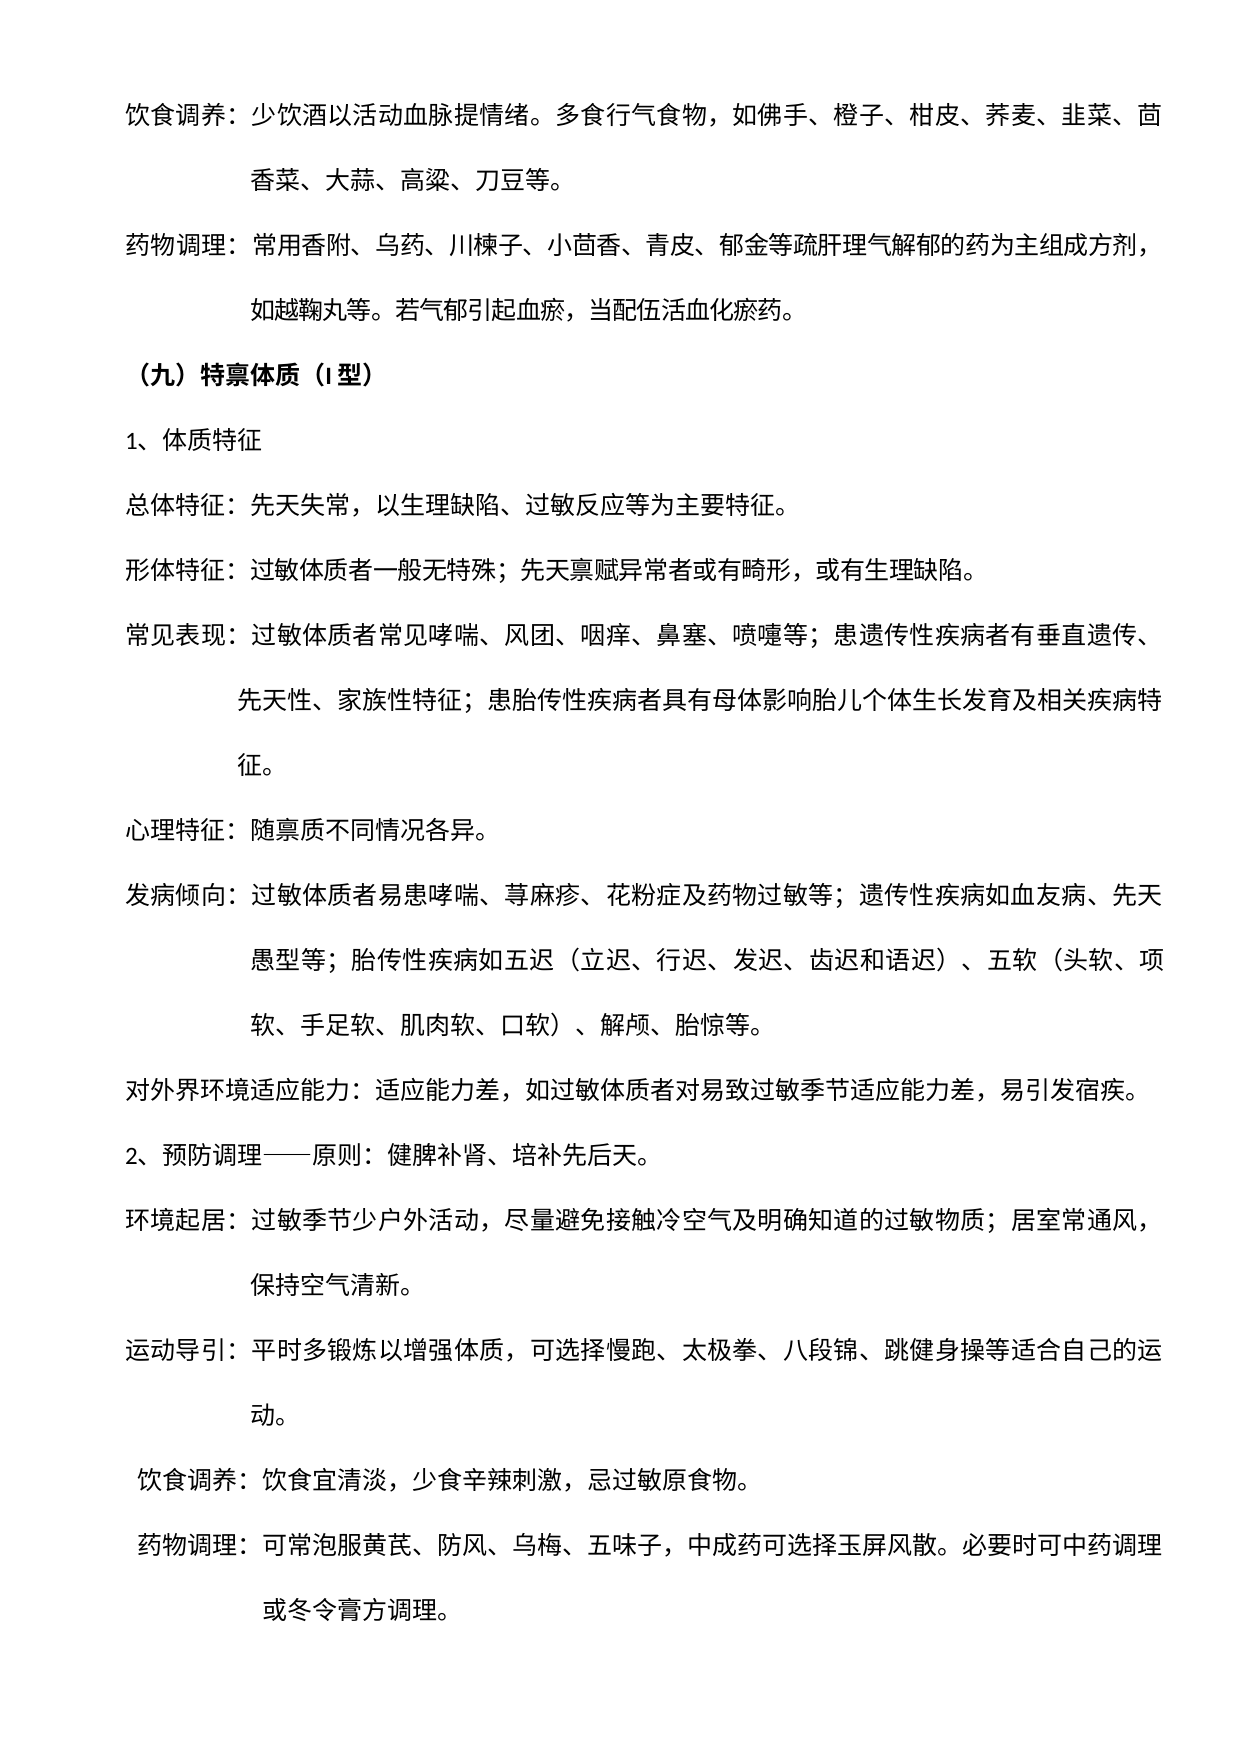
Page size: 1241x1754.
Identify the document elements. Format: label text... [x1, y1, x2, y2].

text 心理特征：随禀质不同情况各异。 [75, 796, 1165, 861]
text 形体特征：过敏体质者一般无特殊；先天禀赋异常者或有畸形，或有生理缺陷。 [125, 536, 1165, 601]
text 饮食调养：少饮酒以活动血脉提情绪。多食行气食物，如佛手、橙子、柑皮、荞麦、韭菜、茴香菜、大蒜、高粱、刀豆等。 [125, 81, 1165, 211]
text 常见表现：过敏体质者常见哮喘、风团、咽痒、鼻塞、喷嚏等；患遗传性疾病者有垂直遗传、先天性、家族性特征；患胎传性疾病者具有母体影响胎儿个体生长发育及相关疾病特征。 [125, 601, 1165, 796]
text 环境起居：过敏季节少户外活动，尽量避免接触冷空气及明确知道的过敏物质；居室常通风，保持空气清新。 [125, 1186, 1165, 1316]
text 药物调理：可常泡服黄芪、防风、乌梅、五味子，中成药可选择玉屏风散。必要时可中药调理或冬令膏方调理。 [137, 1511, 1165, 1641]
text 总体特征：先天失常，以生理缺陷、过敏反应等为主要特征。 [75, 471, 1165, 536]
text 发病倾向：过敏体质者易患哮喘、荨麻疹、花粉症及药物过敏等；遗传性疾病如血友病、先天愚型等；胎传性疾病如五迟（立迟、行迟、发迟、齿迟和语迟）、五软（头软、项软、手足软、肌肉软、口软）、解颅、胎惊等。 [125, 861, 1165, 1056]
text 药物调理：常用香附、乌药、川楝子、小茴香、青皮、郁金等疏肝理气解郁的药为主组成方剂，如越鞠丸等。若气郁引起血瘀，当配伍活血化瘀药。 [125, 211, 1165, 341]
text 1、体质特征 [75, 406, 1165, 471]
text 饮食调养：饮食宜清淡，少食辛辣刺激，忌过敏原食物。 [75, 1446, 1165, 1511]
text 对外界环境适应能力：适应能力差，如过敏体质者对易致过敏季节适应能力差，易引发宿疾。 [125, 1056, 1165, 1121]
text （九）特禀体质（I型） [75, 341, 1165, 406]
text 运动导引：平时多锻炼以增强体质，可选择慢跑、太极拳、八段锦、跳健身操等适合自己的运动。 [125, 1316, 1165, 1446]
text 2、预防调理——原则：健脾补肾、培补先后天。 [75, 1121, 1165, 1186]
